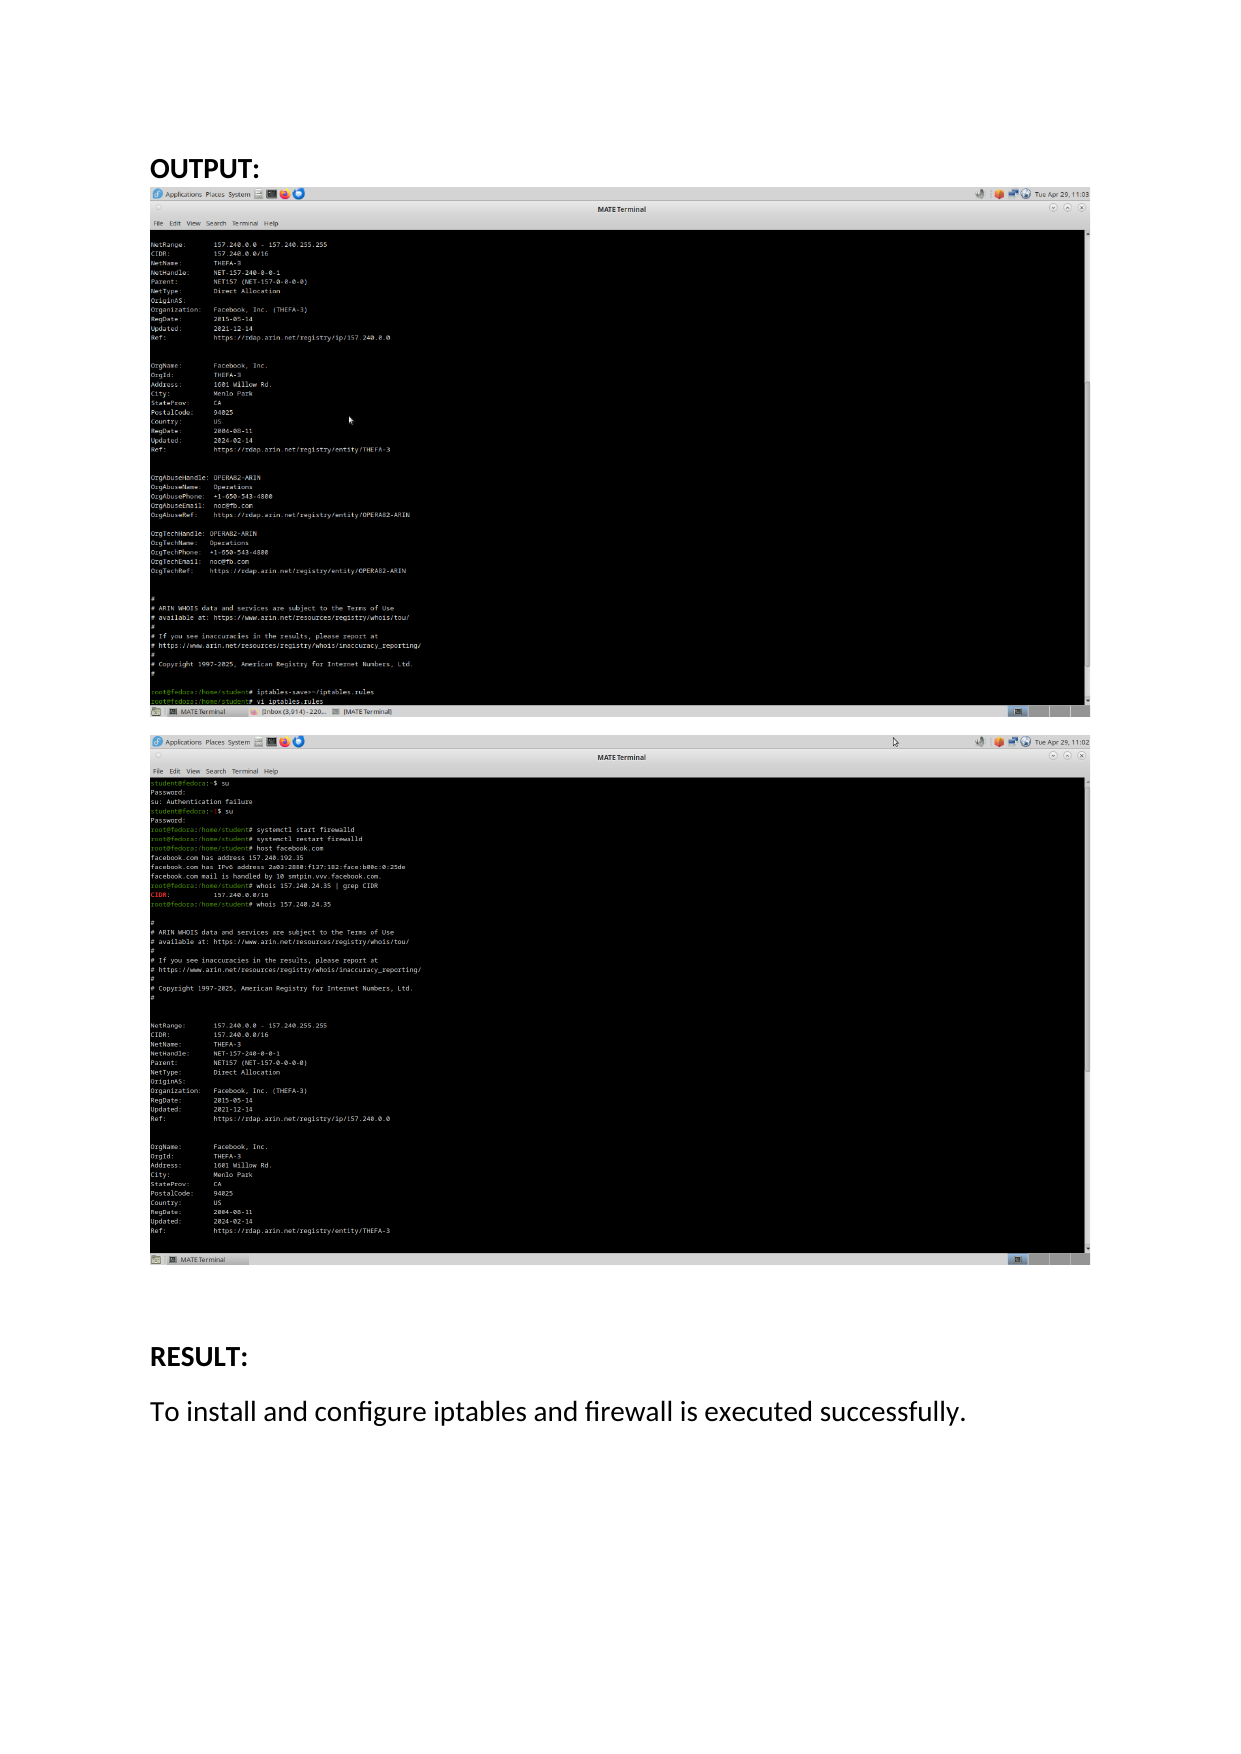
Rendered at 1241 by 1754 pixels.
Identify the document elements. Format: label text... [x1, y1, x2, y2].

picture [150, 187, 1091, 717]
text OUTPUT: [150, 150, 1090, 187]
text To install and configure iptables and firewall is executed successfully. [150, 1393, 1090, 1429]
text RESULT: [150, 1338, 1090, 1374]
picture [150, 735, 1091, 1265]
